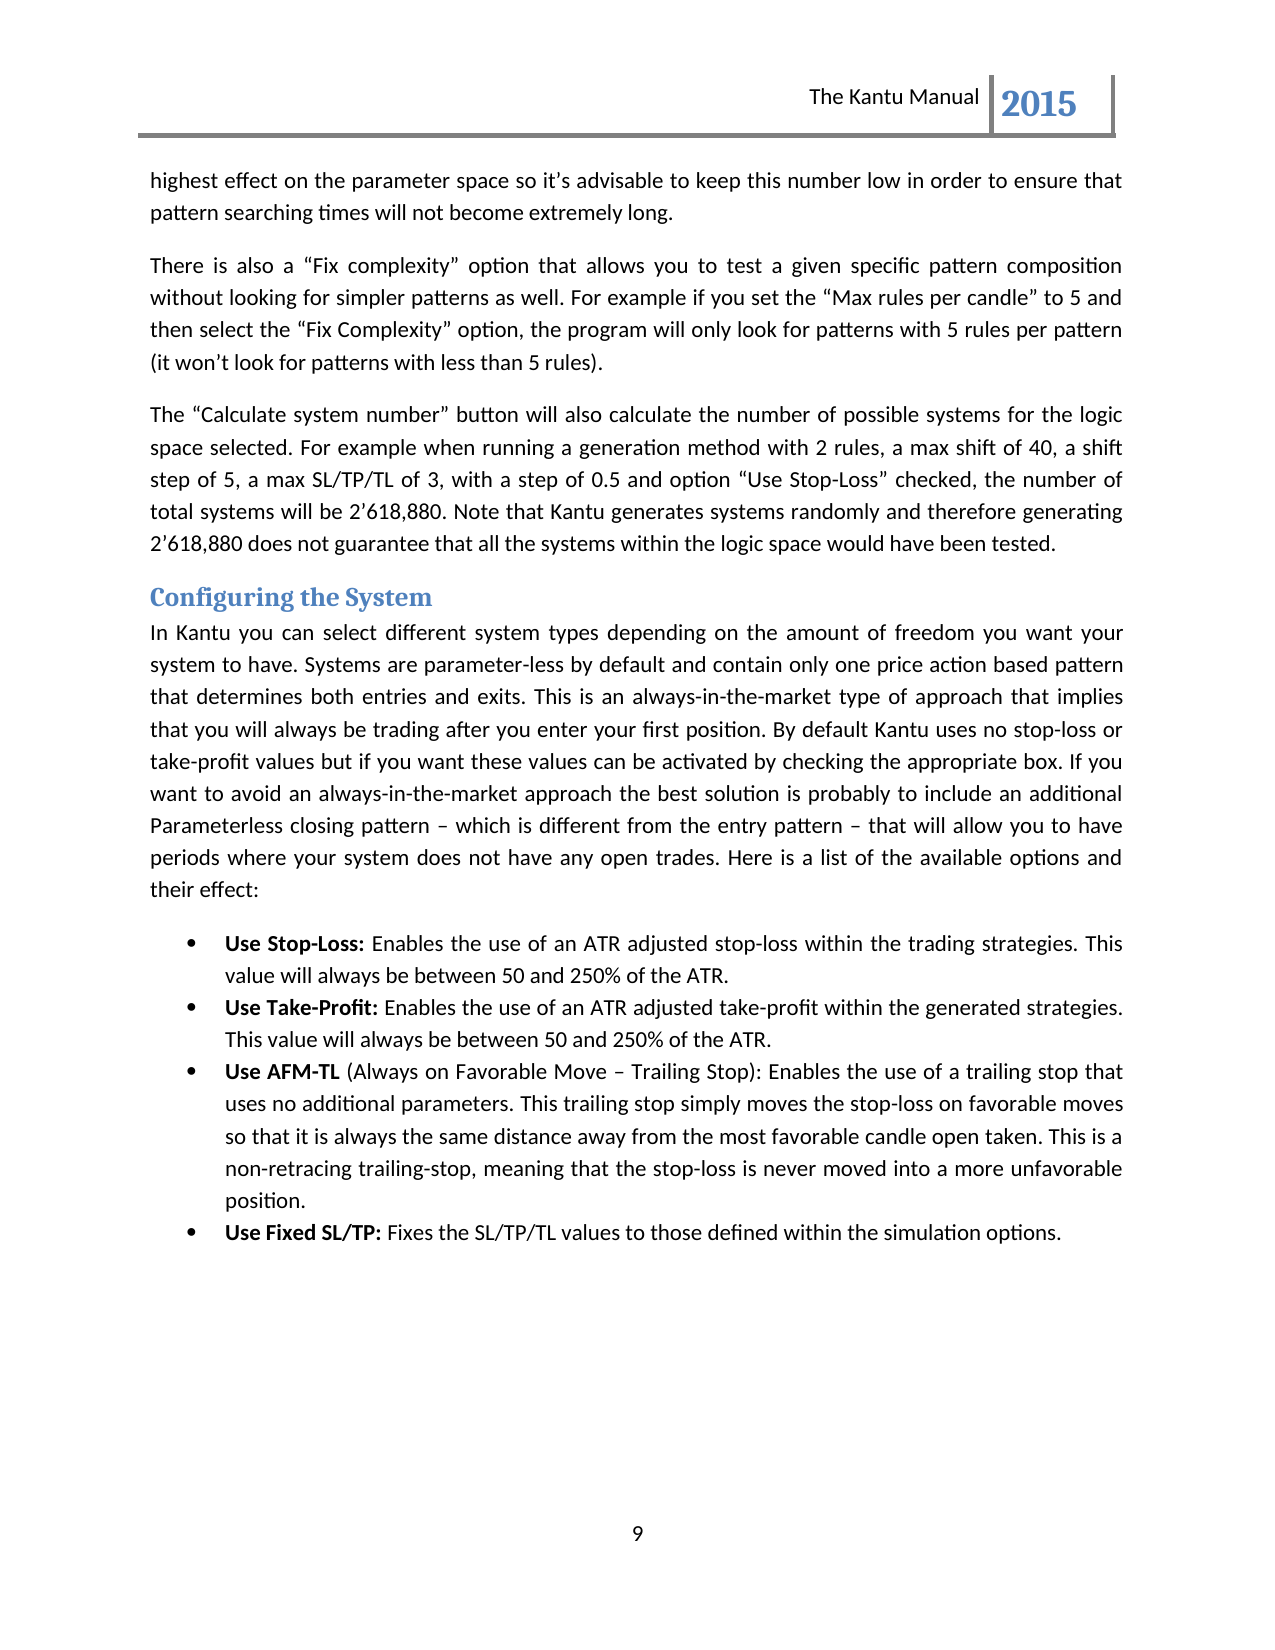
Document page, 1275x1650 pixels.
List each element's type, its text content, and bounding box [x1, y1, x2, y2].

text There is also a “Fix complexity” option that allows you to test a given specific pattern composition without looking for simpler patterns as well. For example if you set the “Max rules per candle” to 5 and then select the “Fix Complexity” option, the program will only look for patterns with 5 rules per pattern (it won’t look for patterns with less than 5 rules). [150, 251, 1125, 376]
list Use Take-Profit: Enables the use of an ATR adjusted take-profit within the generated strategies. This value will always be between 50 and 250% of the ATR. [187, 993, 1125, 1053]
list Use Stop-Loss: Enables the use of an ATR adjusted stop-loss within the trading strategies. This value will always be between 50 and 250% of the ATR. [187, 929, 1125, 989]
list Use AFM-TL (Always on Favorable Move – Trailing Stop): Enables the use of a trailing stop that uses no additional parameters. This trailing stop simply moves the stop-loss on favorable moves so that it is always the same distance away from the most favorable candle open taken. This is a non-retracing trailing-stop, meaning that the stop-loss is never moved into a more unfavorable position. [187, 1057, 1125, 1214]
subtitle Configuring the System [150, 582, 1125, 613]
text In Kantu you can select different system types depending on the amount of freedom you want your system to have. Systems are parameter-less by default and contain only one price action based pattern that determines both entries and exits. This is an always-in-the-market type of approach that implies that you will always be trading after you enter your first position. By default Kantu uses no stop-loss or take-profit values but if you want these values can be activated by checking the appropriate box. If you want to avoid an always-in-the-market approach the best solution is probably to include an additional Parameterless closing pattern – which is different from the entry pattern – that will allow you to have periods where your system does not have any open trades. Here is a list of the available options and their effect: [150, 618, 1125, 904]
list Use Fixed SL/TP: Fixes the SL/TP/TL values to those defined within the simulation options. [187, 1218, 1125, 1246]
text The “Calculate system number” button will also calculate the number of possible systems for the logic space selected. For example when running a generation method with 2 rules, a max shift of 40, a shift step of 5, a max SL/TP/TL of 3, with a step of 0.5 and option “Use Stop-Loss” checked, the number of total systems will be 2’618,880. Note that Kantu generates systems randomly and therefore generating 2’618,880 does not guarantee that all the systems within the logic space would have been tested. [150, 401, 1125, 557]
